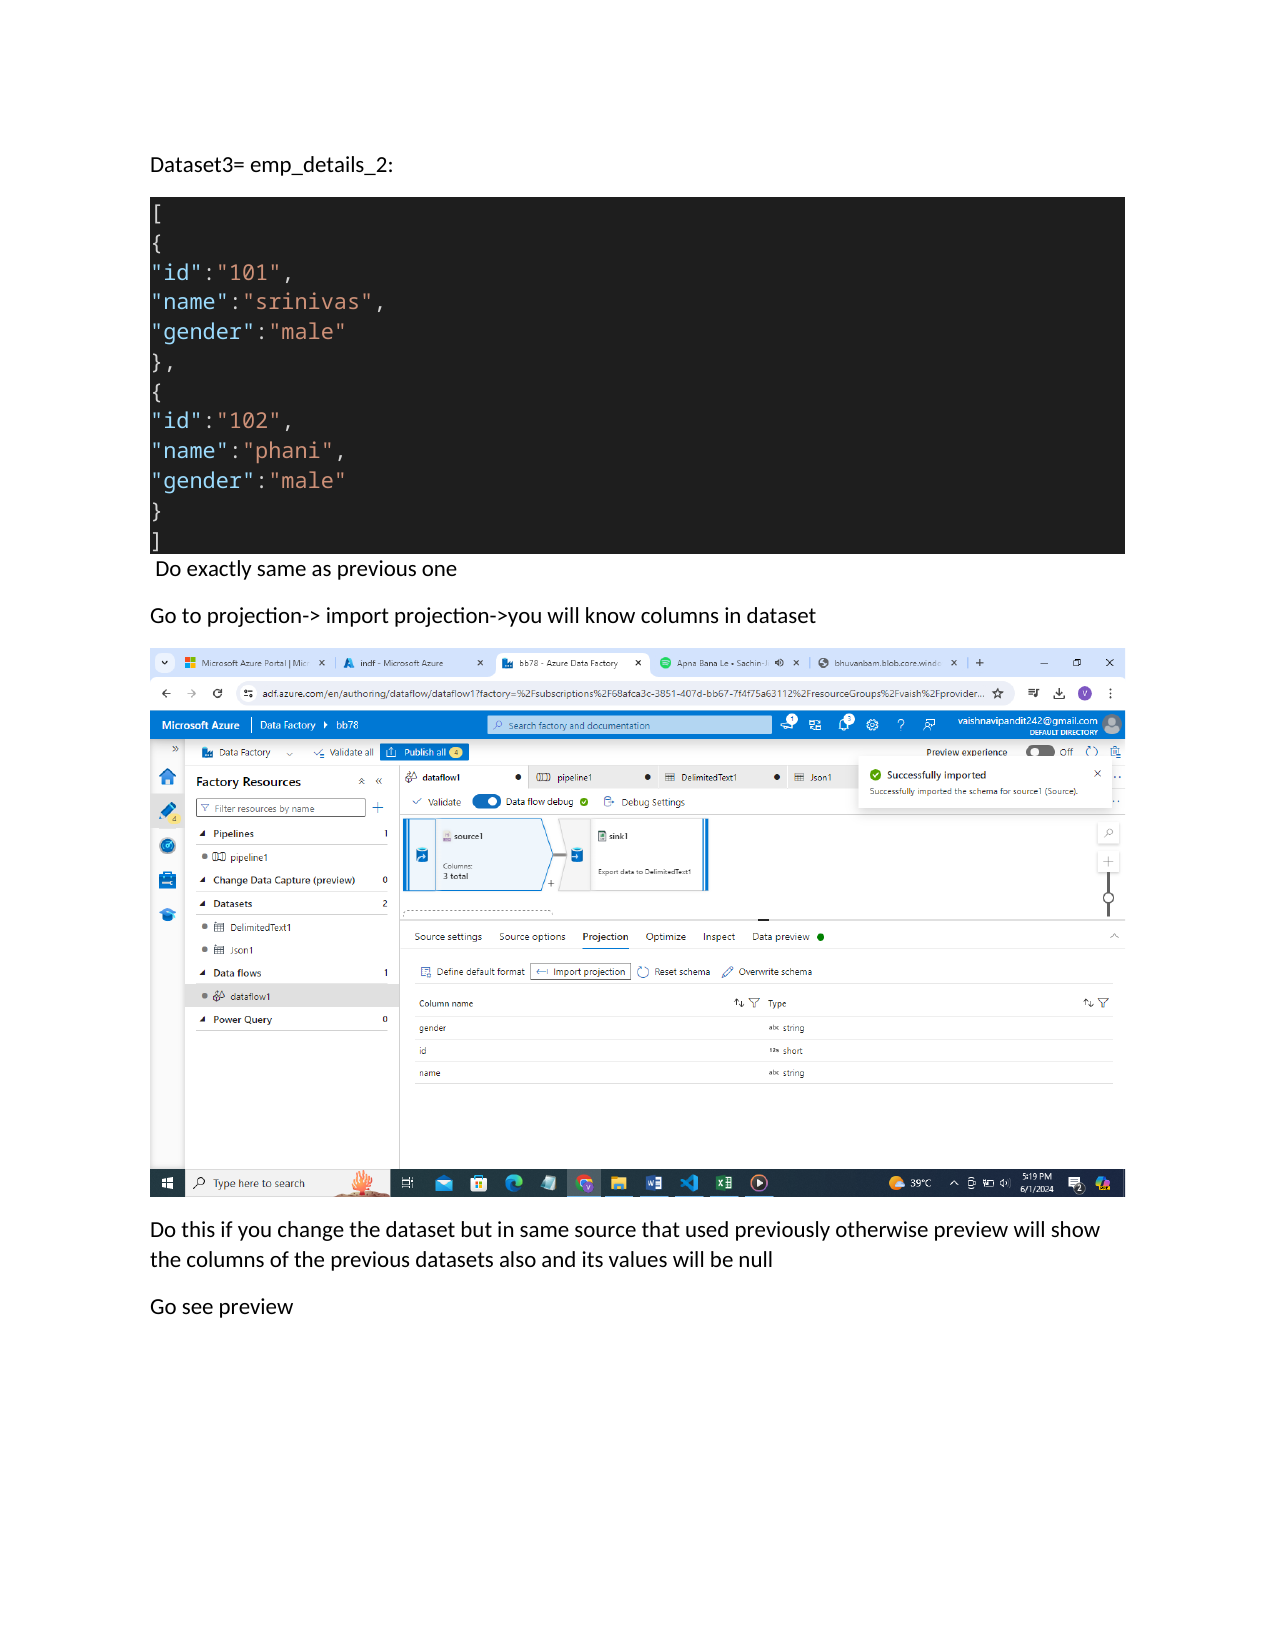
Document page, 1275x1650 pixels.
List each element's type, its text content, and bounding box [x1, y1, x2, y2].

text Go to projection-> import projection->you will know columns in dataset [150, 601, 1125, 629]
text "id":"102", [150, 405, 1125, 435]
text } [150, 495, 1125, 524]
text "gender":"male" [150, 465, 1125, 495]
text ] [150, 524, 1125, 554]
text Do exactly same as previous one [150, 554, 1125, 582]
text }, [150, 346, 1125, 376]
text { [150, 376, 1125, 405]
text Go see preview [150, 1292, 1125, 1320]
text Do this if you change the dataset but in same source that used previously otherwise preview will show the columns of the previous datasets also and its values will be null [150, 1215, 1125, 1273]
text "name":"srinivas", [150, 286, 1125, 316]
text { [150, 227, 1125, 256]
picture [150, 648, 1125, 1197]
text "id":"101", [150, 256, 1125, 286]
text [ [150, 197, 1125, 227]
text Dataset3= emp_details_2: [150, 150, 1125, 178]
text "gender":"male" [150, 316, 1125, 346]
text "name":"phani", [150, 435, 1125, 465]
